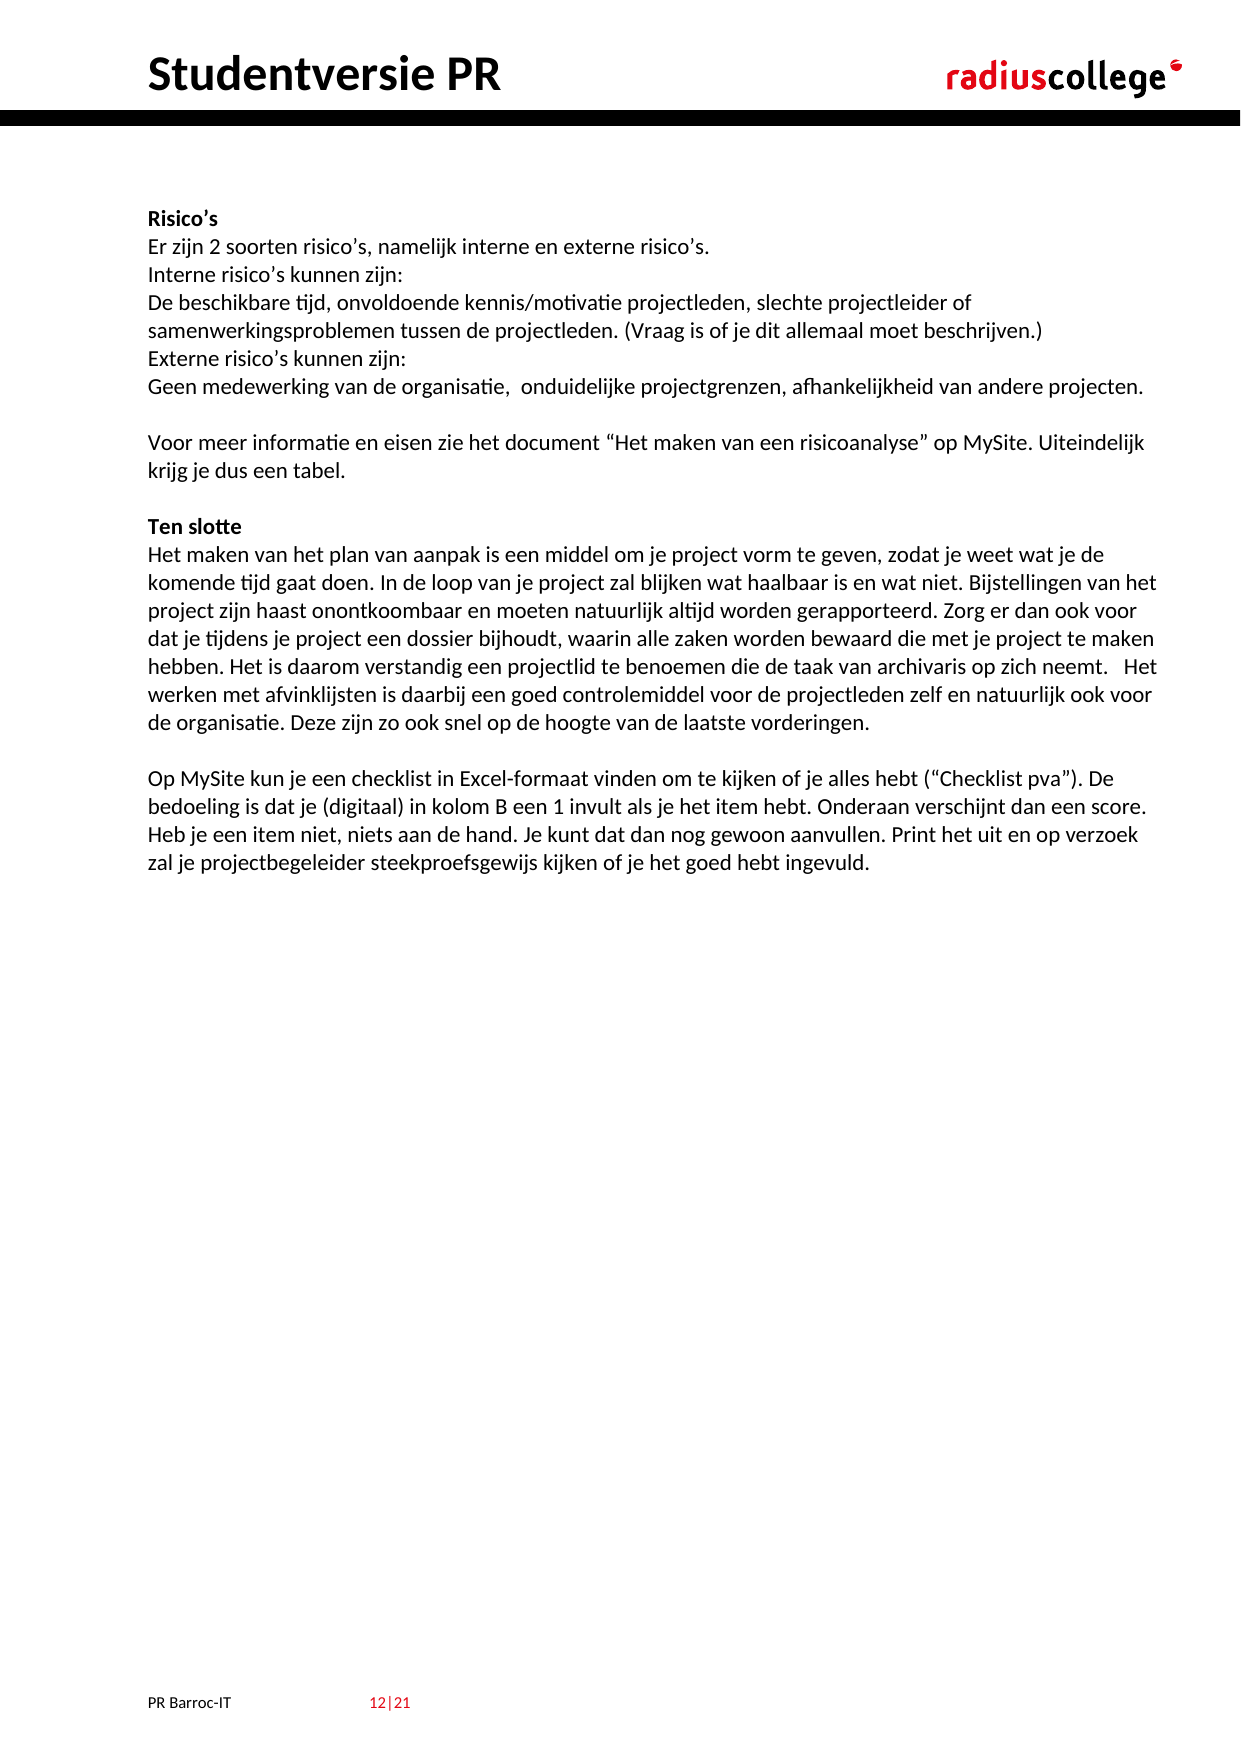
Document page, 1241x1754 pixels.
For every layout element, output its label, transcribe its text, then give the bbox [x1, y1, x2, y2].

text Voor meer informatie en eisen zie het document “Het maken van een risicoanalyse” op MySite. Uiteindelijk krijg je dus een tabel. [148, 428, 1169, 484]
text Ten slotte [148, 512, 1169, 540]
text Er zijn 2 soorten risico’s, namelijk interne en externe risico’s. [148, 232, 1169, 260]
text De beschikbare tijd, onvoldoende kennis/motivatie projectleden, slechte projectleider of samenwerkingsproblemen tussen de projectleden. (Vraag is of je dit allemaal moet beschrijven.) [148, 288, 1169, 344]
text Externe risico’s kunnen zijn: [148, 344, 1169, 372]
text Het maken van het plan van aanpak is een middel om je project vorm te geven, zodat je weet wat je de komende tijd gaat doen. In de loop van je project zal blijken wat haalbaar is en wat niet. Bijstellingen van het project zijn haast onontkoombaar en moeten natuurlijk altijd worden gerapporteerd. Zorg er dan ook voor dat je tijdens je project een dossier bijhoudt, waarin alle zaken worden bewaard die met je project te maken hebben. Het is daarom verstandig een projectlid te benoemen die de taak van archivaris op zich neemt. Het werken met afvinklijsten is daarbij een goed controlemiddel voor de projectleden zelf en natuurlijk ook voor de organisatie. Deze zijn zo ook snel op de hoogte van de laatste vorderingen. [148, 540, 1169, 736]
text Interne risico’s kunnen zijn: [148, 260, 1169, 288]
text Geen medewerking van de organisatie, onduidelijke projectgrenzen, afhankelijkheid van andere projecten. [148, 372, 1169, 400]
text Op MySite kun je een checklist in Excel-formaat vinden om te kijken of je alles hebt (“Checklist pva”). De bedoeling is dat je (digitaal) in kolom B een 1 invult als je het item hebt. Onderaan verschijnt dan een score. Heb je een item niet, niets aan de hand. Je kunt dat dan nog gewoon aanvullen. Print het uit en op verzoek zal je projectbegeleider steekproefsgewijs kijken of je het goed hebt ingevuld. [148, 764, 1169, 876]
text Risico’s [148, 204, 1169, 232]
